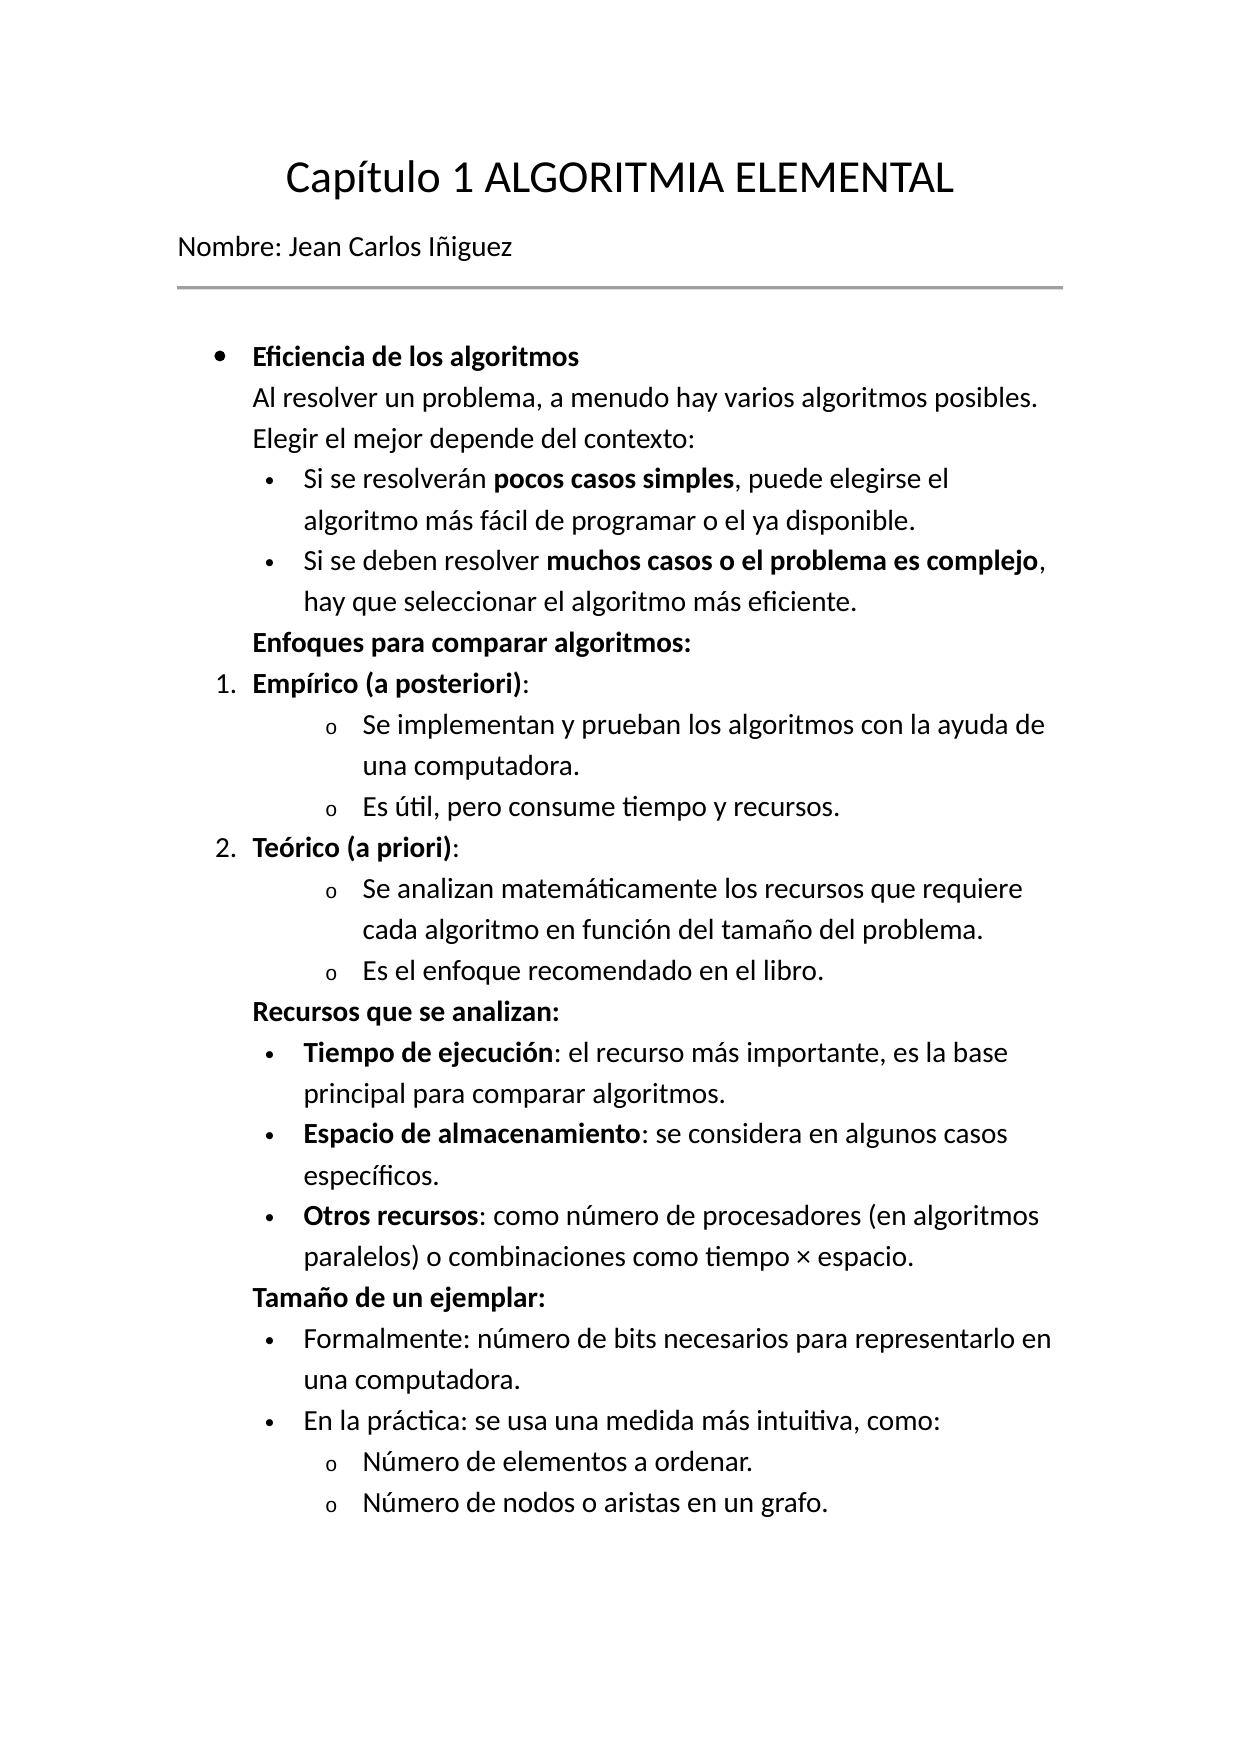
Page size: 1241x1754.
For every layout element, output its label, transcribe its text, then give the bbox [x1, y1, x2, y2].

list Teórico (a priori): [215, 829, 1063, 865]
list Al resolver un problema, a menudo hay varios algoritmos posibles. Elegir el mejor depende del contexto: [252, 379, 1063, 455]
list Tiempo de ejecución: el recurso más importante, es la base principal para comparar algoritmos. [266, 1034, 1063, 1110]
list Espacio de almacenamiento: se considera en algunos casos específicos. [266, 1116, 1063, 1192]
text Capítulo 1 ALGORITMIA ELEMENTAL [177, 148, 1063, 203]
list Otros recursos: como número de procesadores (en algoritmos paralelos) o combinaciones como tiempo × espacio. [266, 1197, 1063, 1274]
list Tamaño de un ejemplar: [252, 1279, 1063, 1315]
list Es el enfoque recomendado en el libro. [325, 952, 1063, 987]
list Enfoques para comparar algoritmos: [252, 624, 1063, 660]
list Número de nodos o aristas en un grafo. [325, 1484, 1063, 1520]
list Es útil, pero consume tiempo y recursos. [325, 788, 1063, 824]
list Se implementan y prueban los algoritmos con la ayuda de una computadora. [325, 706, 1063, 783]
list En la práctica: se usa una medida más intuitiva, como: [266, 1402, 1063, 1438]
list Recursos que se analizan: [252, 993, 1063, 1028]
list Se analizan matemáticamente los recursos que requiere cada algoritmo en función del tamaño del problema. [325, 870, 1063, 947]
list Si se resolverán pocos casos simples, puede elegirse el algoritmo más fácil de programar o el ya disponible. [266, 461, 1063, 537]
text Nombre: Jean Carlos Iñiguez [177, 228, 1063, 264]
list Si se deben resolver muchos casos o el problema es complejo, hay que seleccionar el algoritmo más eficiente. [266, 542, 1063, 619]
list Formalmente: número de bits necesarios para representarlo en una computadora. [266, 1320, 1063, 1397]
list Empírico (a posteriori): [215, 665, 1063, 701]
list Número de elementos a ordenar. [325, 1443, 1063, 1479]
list Eficiencia de los algoritmos [215, 338, 1063, 373]
